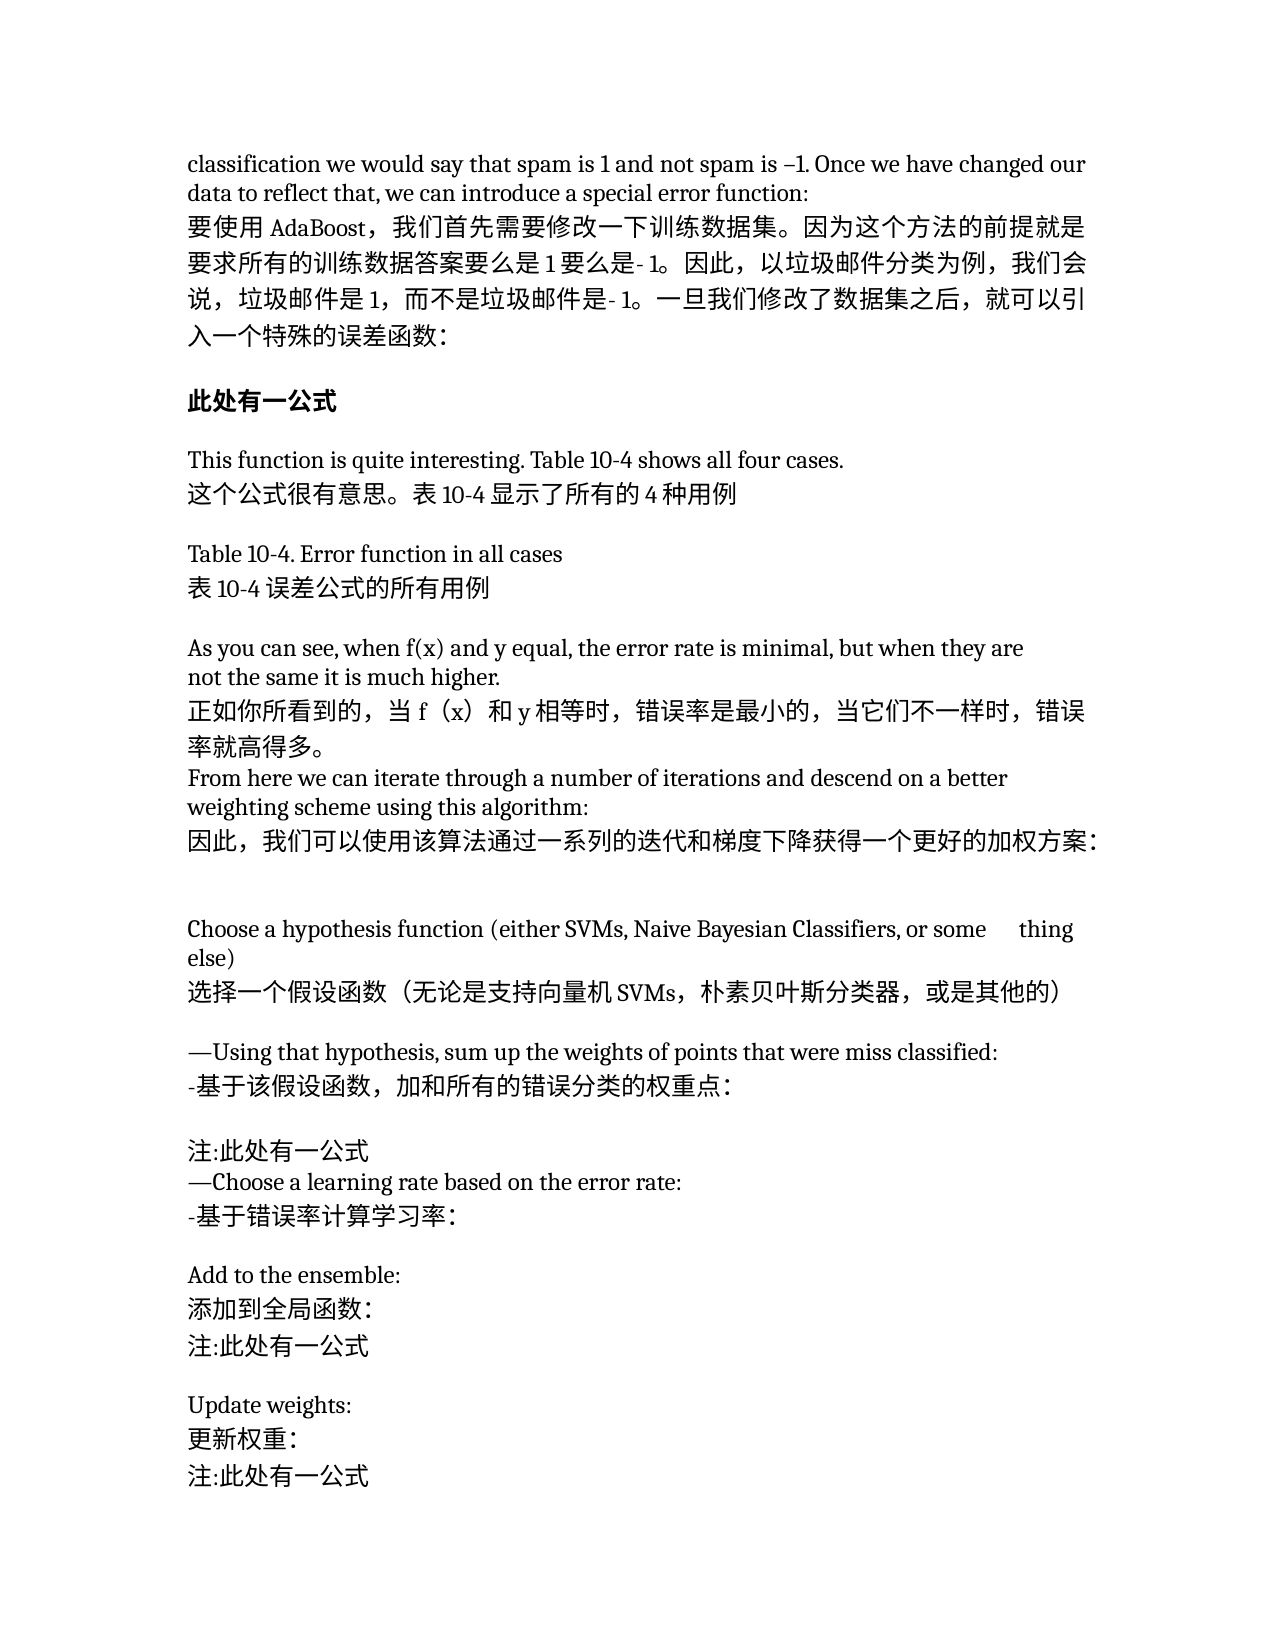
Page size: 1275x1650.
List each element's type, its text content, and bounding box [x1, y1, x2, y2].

text 要使用AdaBoost，我们首先需要修改一下训练数据集。因为这个方法的前提就是要求所有的训练数据答案要么是1要么是- 1。因此，以垃圾邮件分类为例，我们会说，垃圾邮件是1，而不是垃圾邮件是- 1。一旦我们修改了数据集之后，就可以引入一个特殊的误差函数： [187, 207, 1087, 352]
text 表10-4 误差公式的所有用例 [187, 569, 1087, 605]
text 注:此处有一公式 [187, 1131, 1087, 1167]
text Add to the ensemble: [187, 1261, 1087, 1290]
text 这个公式很有意思。表10-4显示了所有的4种用例 [187, 475, 1087, 511]
text Table 10-4. Error function in all cases [187, 540, 1087, 569]
text 添加到全局函数： [187, 1290, 1087, 1326]
text 正如你所看到的，当f（x）和y相等时，错误率是最小的，当它们不一样时，错误率就高得多。 [187, 691, 1087, 764]
text This function is quite interesting. Table 10-4 shows all four cases. [187, 446, 1087, 475]
text As you can see, when f(x) and y equal, the error rate is minimal, but when they are [187, 634, 1087, 662]
text 更新权重： [187, 1420, 1087, 1456]
text -基于错误率计算学习率： [187, 1196, 1087, 1232]
text Choose a hypothesis function (either SVMs, Naive Bayesian Classifiers, or some thing else) [187, 915, 1087, 972]
text 注:此处有一公式 [187, 1456, 1087, 1492]
text weighting scheme using this algorithm: [187, 792, 1087, 821]
text 此处有一公式 [187, 381, 1087, 417]
text —Using that hypothesis, sum up the weights of points that were miss classified: [187, 1037, 1087, 1066]
text Update weights: [187, 1391, 1087, 1420]
text From here we can iterate through a number of iterations and descend on a better [187, 764, 1087, 792]
text -基于该假设函数，加和所有的错误分类的权重点： [187, 1066, 1087, 1102]
text 注:此处有一公式 [187, 1326, 1087, 1362]
text —Choose a learning rate based on the error rate: [187, 1167, 1087, 1196]
text 选择一个假设函数（无论是支持向量机SVMs，朴素贝叶斯分类器，或是其他的） [187, 972, 1087, 1009]
text not the same it is much higher. [187, 662, 1087, 691]
text 因此，我们可以使用该算法通过一系列的迭代和梯度下降获得一个更好的加权方案： [187, 821, 1087, 886]
